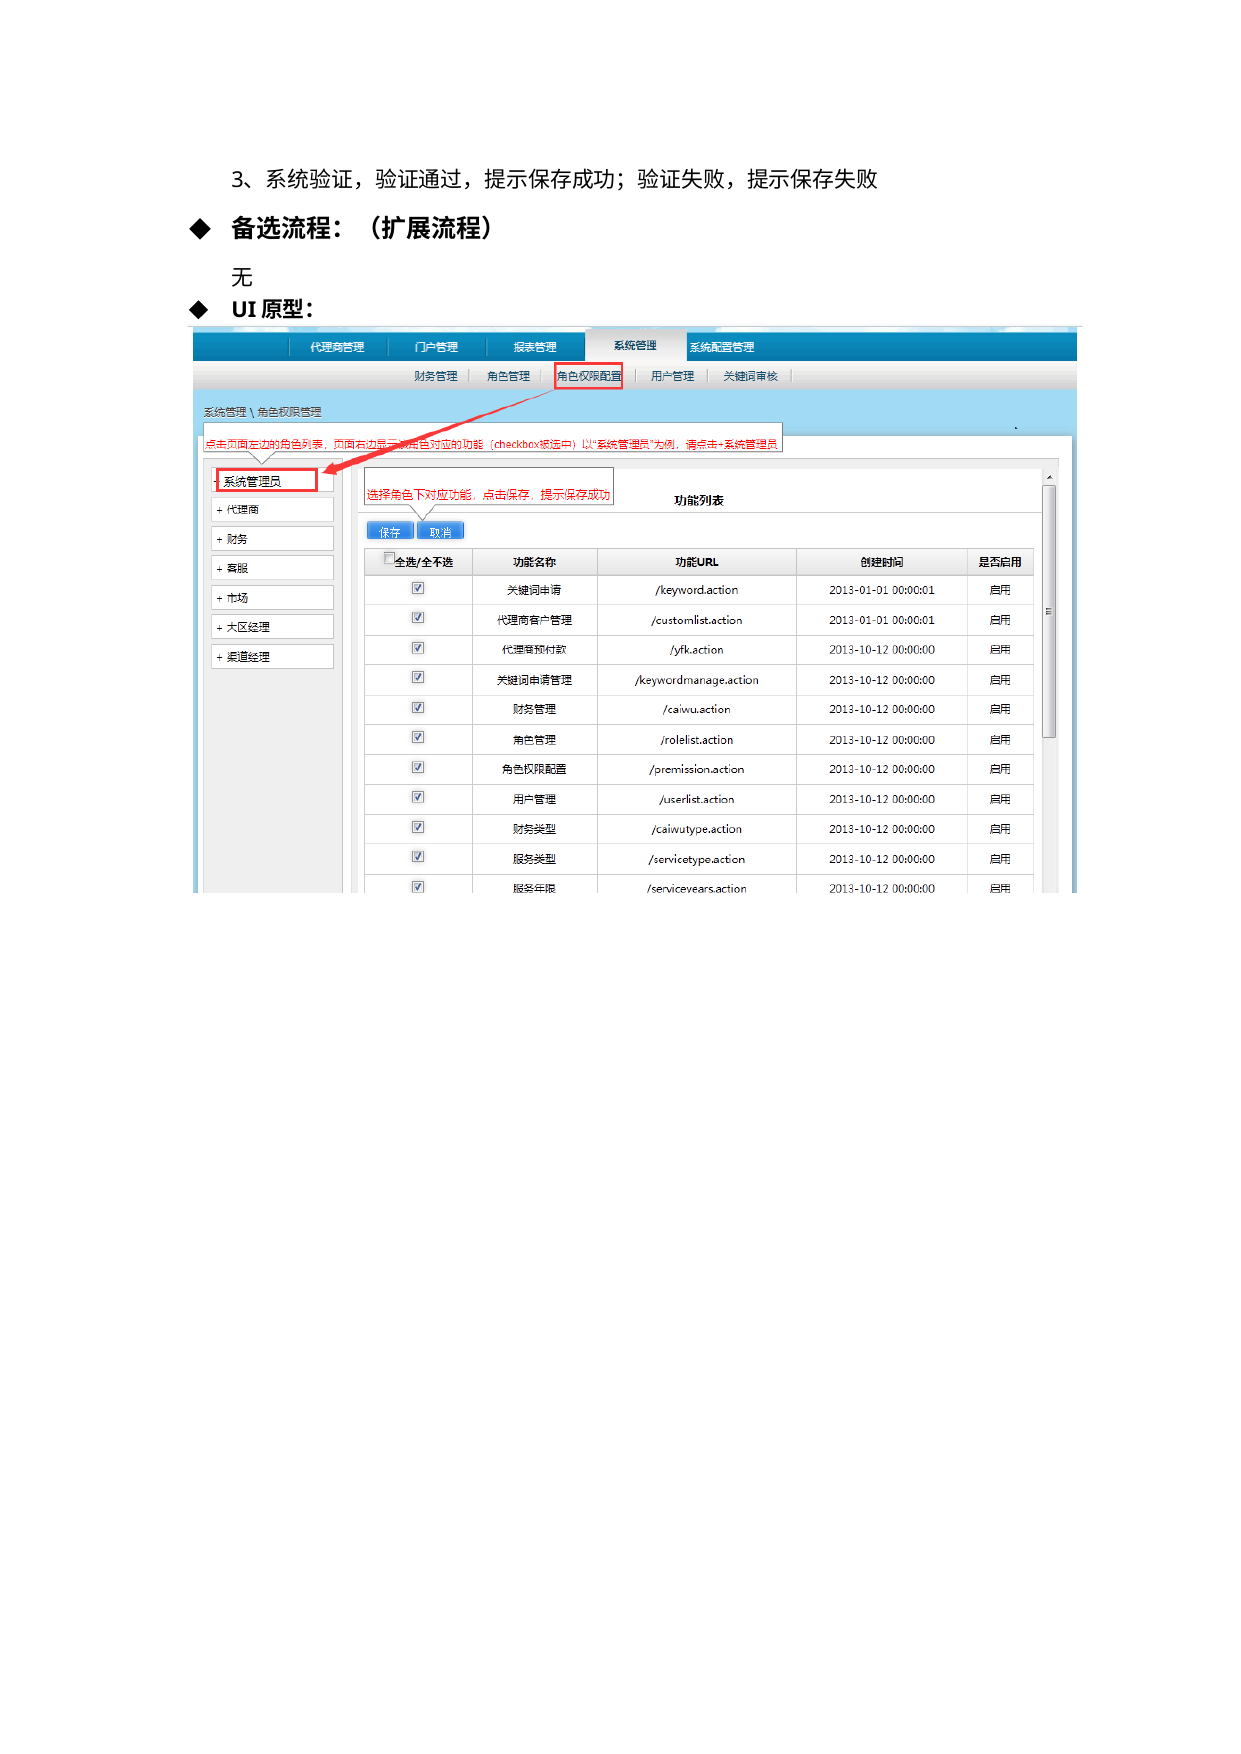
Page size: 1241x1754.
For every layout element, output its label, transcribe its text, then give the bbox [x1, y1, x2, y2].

text 无 [187, 259, 1053, 292]
text 3、系统验证，验证通过，提示保存成功；验证失败，提示保存失败 [187, 162, 1053, 194]
picture [187, 324, 1083, 893]
list UI原型： [187, 292, 1053, 324]
list 备选流程：（扩展流程） [187, 194, 1053, 259]
